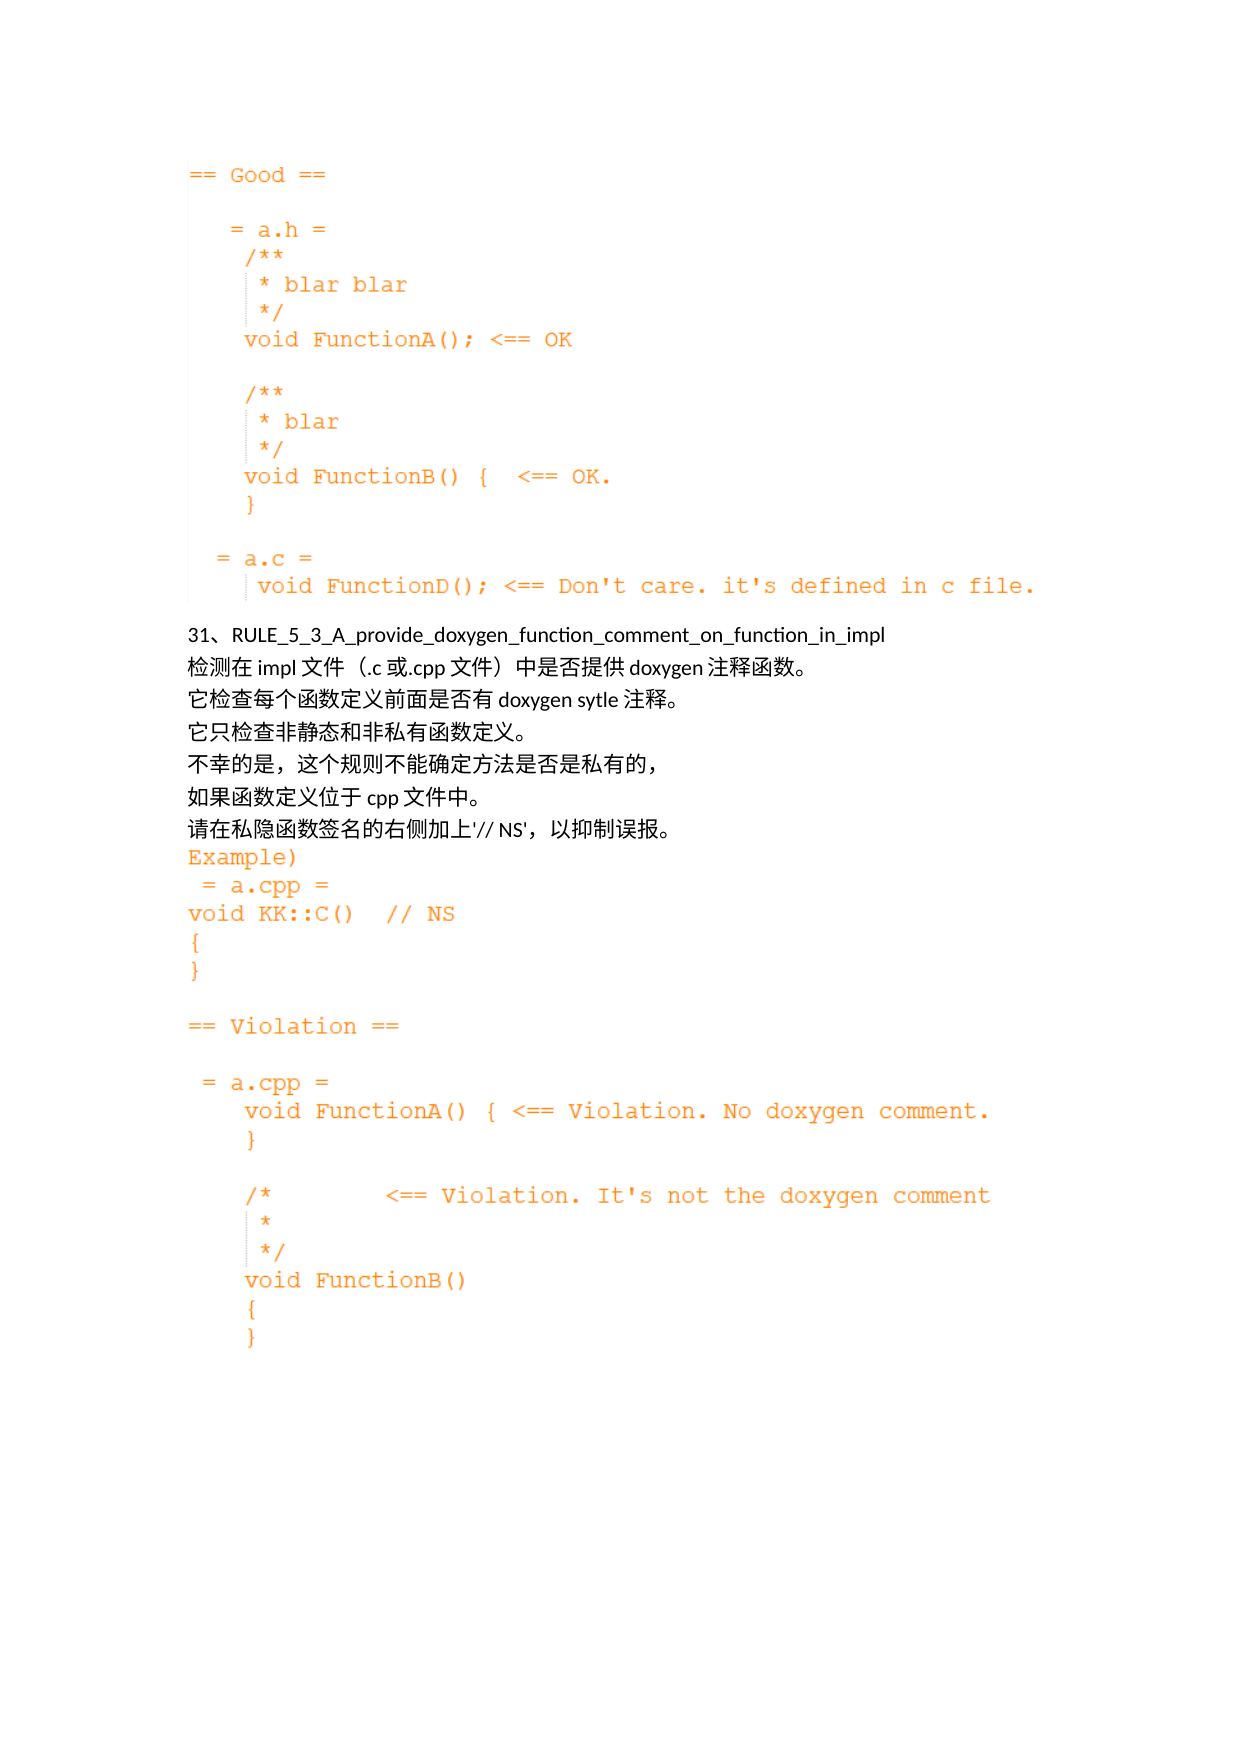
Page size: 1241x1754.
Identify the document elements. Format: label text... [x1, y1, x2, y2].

picture [187, 162, 1053, 603]
picture [187, 844, 1053, 1376]
list 请在私隐函数签名的右侧加上'// NS'，以抑制误报。 [187, 812, 1053, 844]
list 它只检查非静态和非私有函数定义。 [187, 714, 1053, 747]
list 不幸的是，这个规则不能确定方法是否是私有的， [187, 747, 1053, 779]
list 检测在impl文件（.c或.cpp文件）中是否提供doxygen注释函数。 [187, 649, 1053, 682]
list RULE_5_3_A_provide_doxygen_function_comment_on_function_in_impl [187, 617, 1053, 649]
list 如果函数定义位于cpp文件中。 [187, 779, 1053, 812]
list 它检查每个函数定义前面是否有doxygen sytle注释。 [187, 682, 1053, 714]
